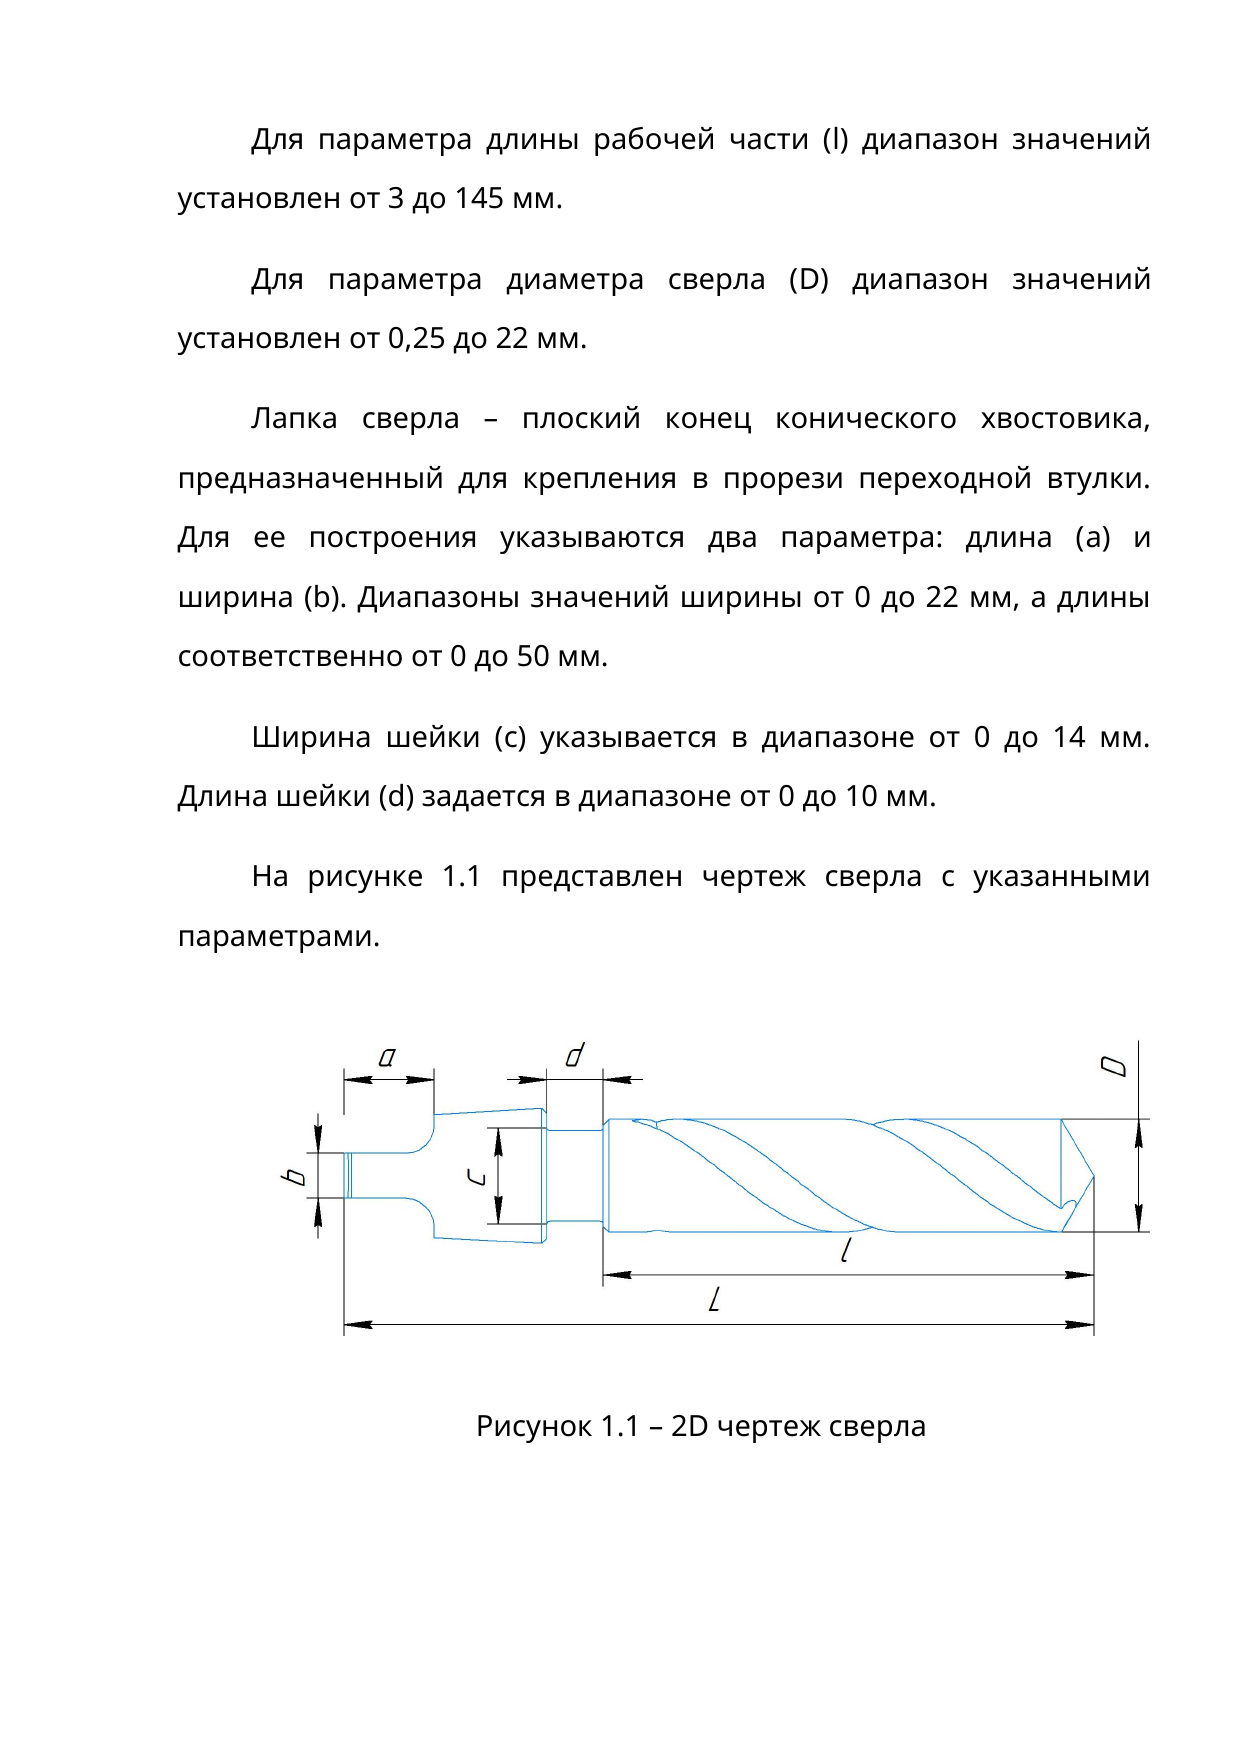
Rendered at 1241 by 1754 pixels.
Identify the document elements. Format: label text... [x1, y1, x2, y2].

text Рисунок 1.1 – 2D чертеж сверла [177, 1405, 1152, 1445]
text Ширина шейки (c) указывается в диапазоне от 0 до 14 мм. Длина шейки (d) задается в диапазоне от 0 до 10 мм. [177, 716, 1152, 815]
text Лапка сверла – плоский конец конического хвостовика, предназначенный для крепления в прорези переходной втулки. Для ее построения указываются два параметра: длина (a) и ширина (b). Диапазоны значений ширины от 0 до 22 мм, а длины соответственно от 0 до 50 мм. [177, 398, 1152, 675]
text Для параметра диаметра сверла (D) диапазон значений установлен от 0,25 до 22 мм. [177, 258, 1152, 357]
text На рисунке 1.1 представлен чертеж сверла с указанными параметрами. [177, 856, 1152, 955]
text Для параметра длины рабочей части (l) диапазон значений установлен от 3 до 145 мм. [177, 118, 1152, 217]
picture [251, 995, 1169, 1365]
